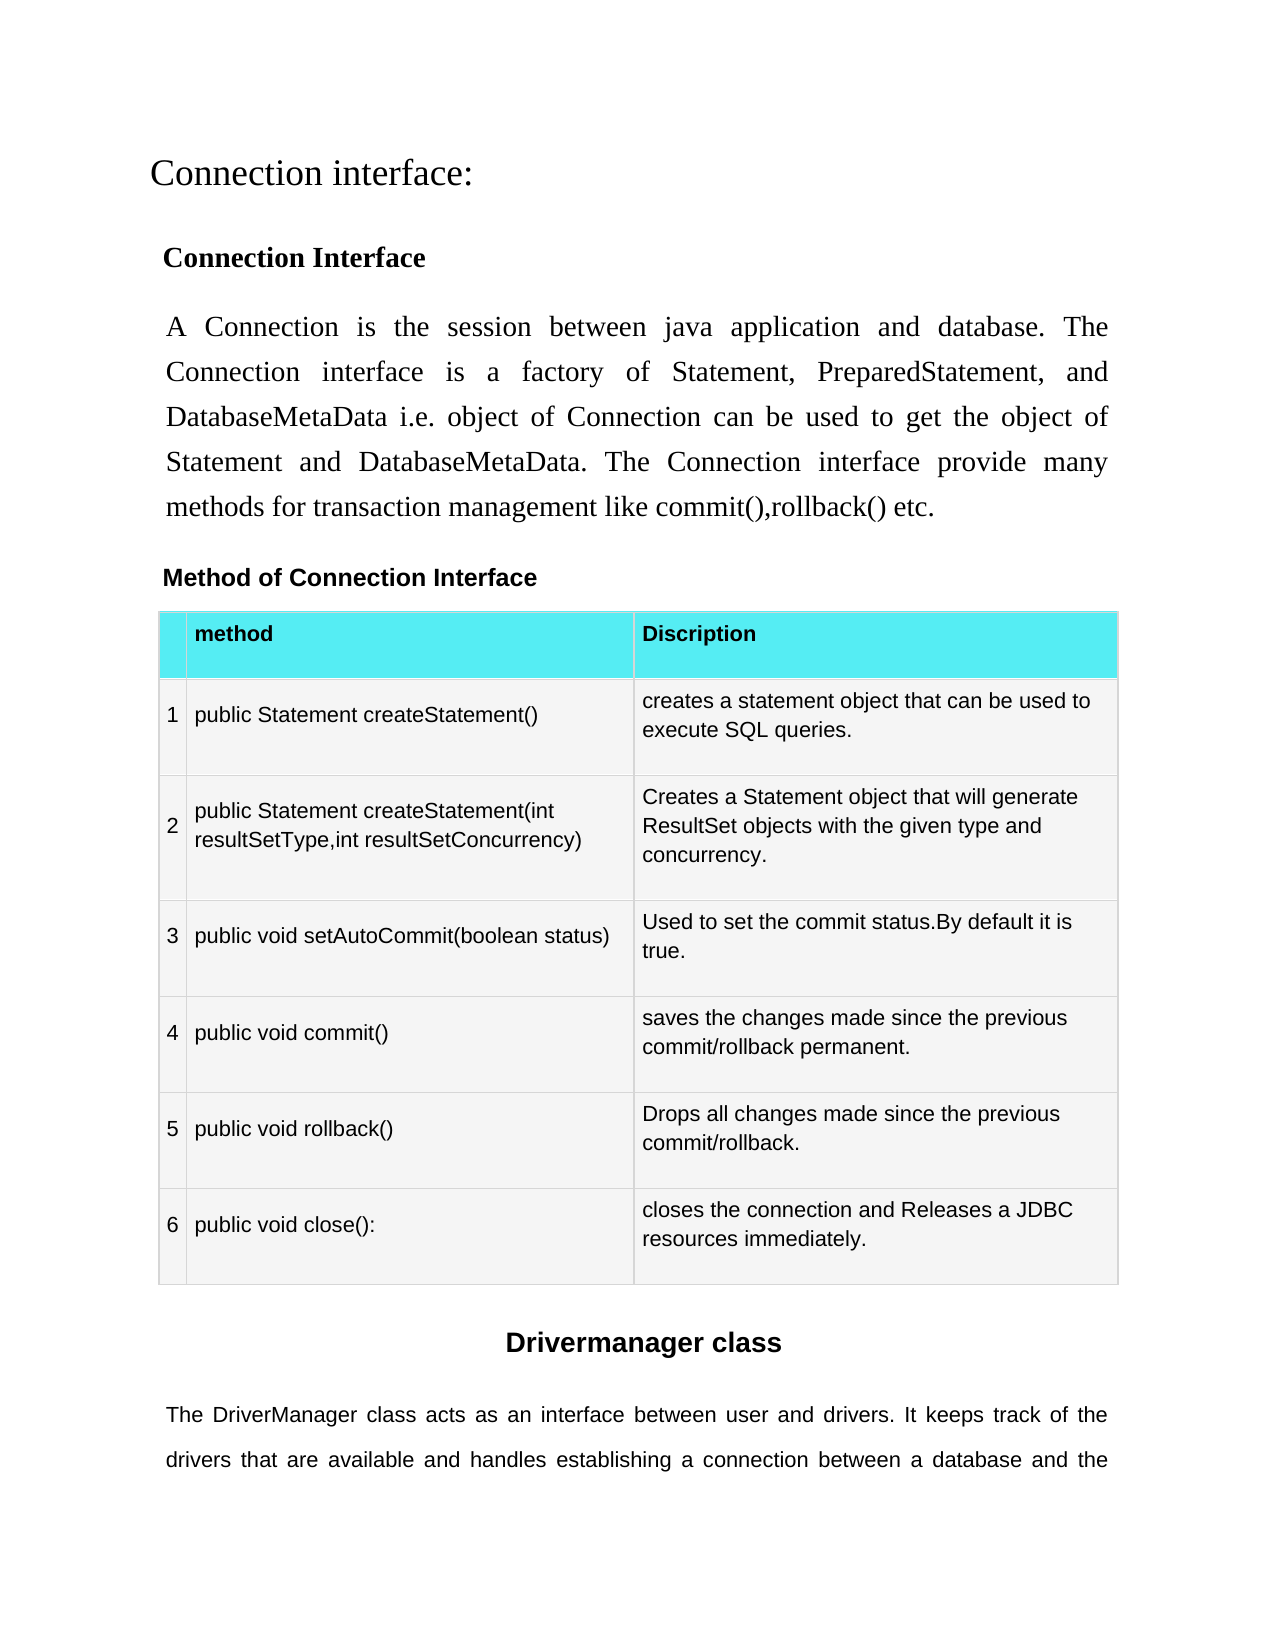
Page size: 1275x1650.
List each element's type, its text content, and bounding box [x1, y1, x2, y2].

table_cell Used to set the commit status.By default it is true. [635, 901, 1117, 996]
table_cell public Statement createStatement() [187, 680, 633, 774]
table_cell creates a statement object that can be used to execute SQL queries. [635, 680, 1117, 774]
table_cell 4 [160, 997, 186, 1092]
text A Connection is the session between java application and database. The Connection interface is a factory of Statement, PreparedStatement, and DatabaseMetaData i.e. object of Connection can be used to get the object of Statement and DatabaseMetaData. The Connection interface provide many methods for transaction management like commit(),rollback() etc. [166, 297, 1109, 522]
table_header Discription [635, 613, 1117, 678]
text Connection interface: [150, 150, 1125, 193]
table_cell closes the connection and Releases a JDBC resources immediately. [635, 1189, 1117, 1284]
table_cell public void close(): [187, 1189, 633, 1284]
table_cell 5 [160, 1093, 186, 1188]
table_cell 3 [160, 901, 186, 996]
table_cell public void setAutoCommit(boolean status) [187, 901, 633, 996]
table_cell 2 [160, 776, 186, 899]
subtitle Method of Connection Interface [162, 563, 1125, 592]
table_header [160, 613, 186, 678]
table_cell Drops all changes made since the previous commit/rollback. [635, 1093, 1117, 1188]
table_header method [187, 613, 633, 678]
table_cell public Statement createStatement(int resultSetType,int resultSetConcurrency) [187, 776, 633, 899]
table_cell 6 [160, 1189, 186, 1284]
subtitle Drivermanager class [162, 1326, 1125, 1358]
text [166, 1382, 1109, 1472]
text Connection Interface [162, 240, 1125, 274]
table_cell public void rollback() [187, 1093, 633, 1188]
table_cell 1 [160, 680, 186, 774]
table_cell saves the changes made since the previous commit/rollback permanent. [635, 997, 1117, 1092]
table_cell public void commit() [187, 997, 633, 1092]
table_cell Creates a Statement object that will generate ResultSet objects with the given type and concurrency. [635, 776, 1117, 899]
